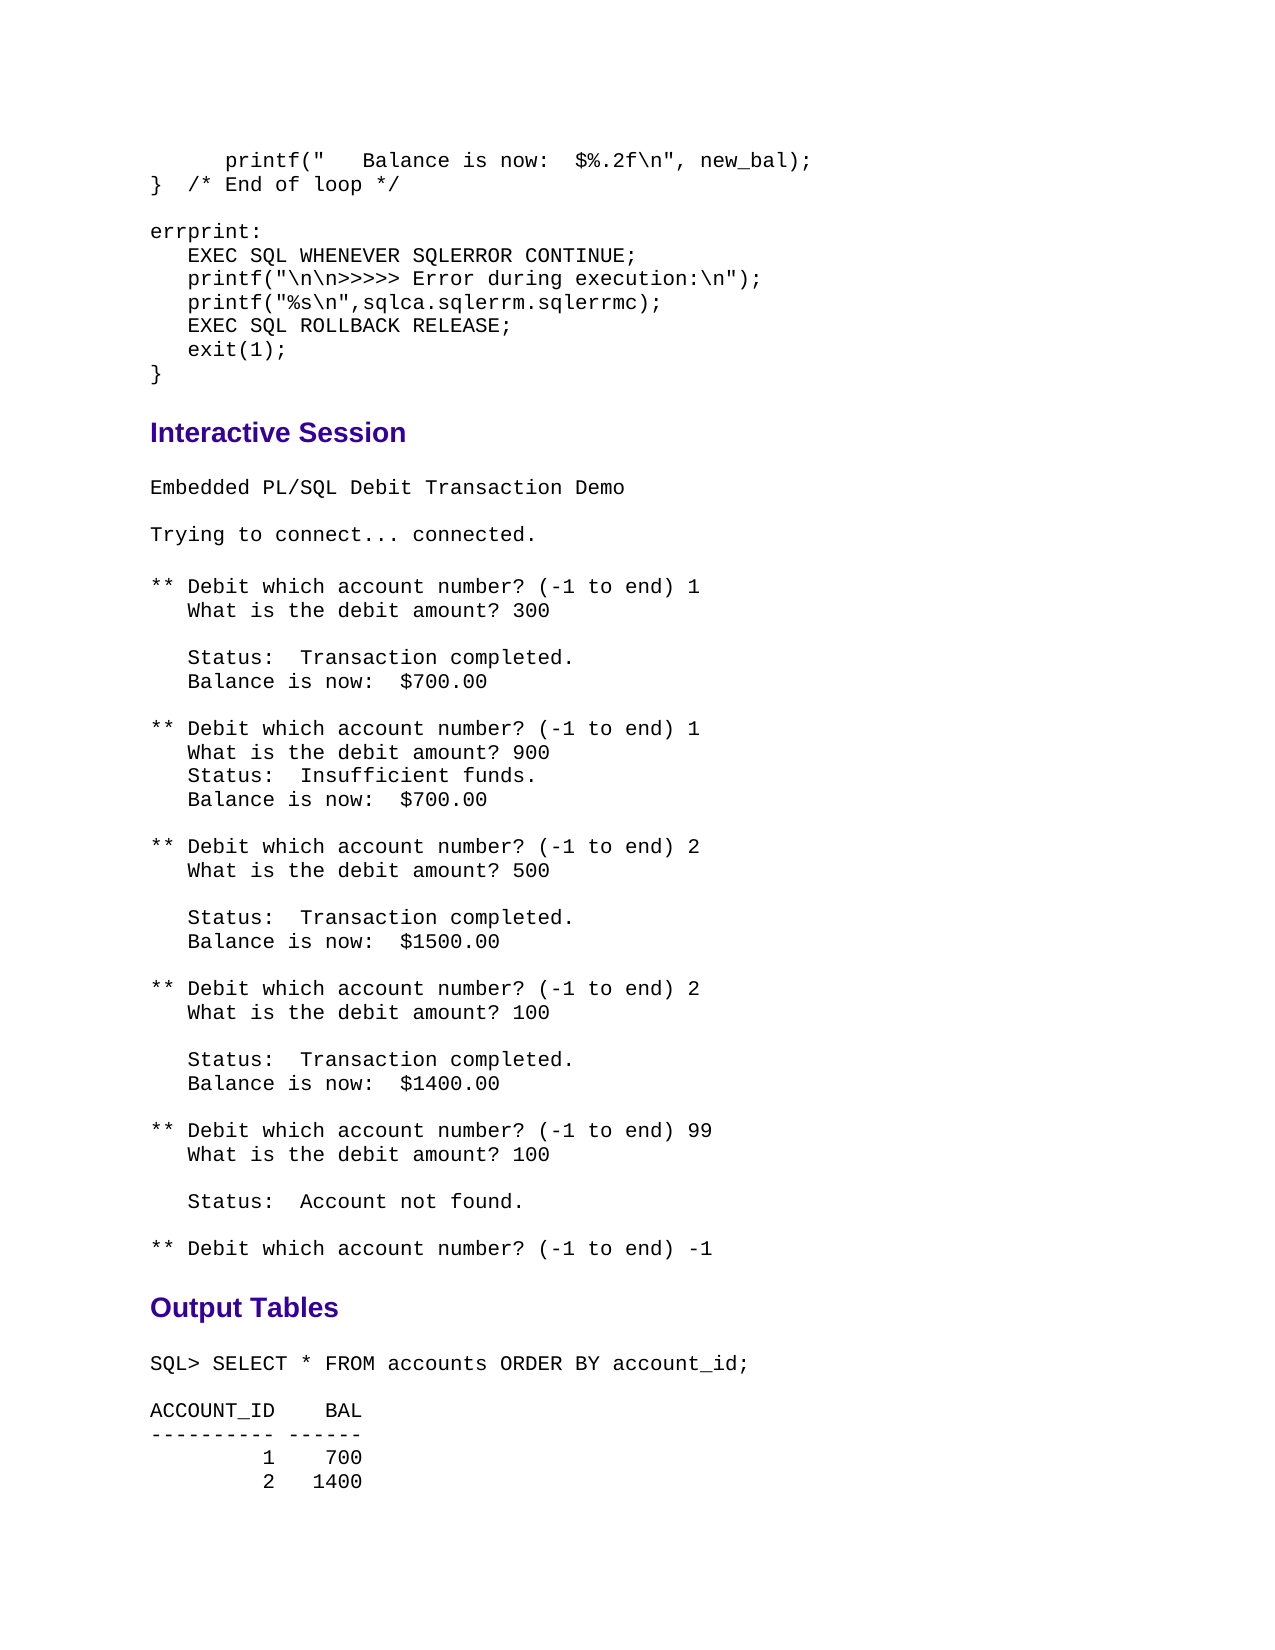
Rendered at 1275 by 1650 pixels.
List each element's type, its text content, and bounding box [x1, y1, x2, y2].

text What is the debit amount? 100 [150, 1144, 1125, 1167]
text What is the debit amount? 300 [150, 600, 1125, 623]
text What is the debit amount? 100 [150, 1002, 1125, 1025]
text SQL> SELECT * FROM accounts ORDER BY account_id; [150, 1353, 1125, 1376]
text printf("%s\n",sqlca.sqlerrm.sqlerrmc); [150, 292, 1125, 316]
text ** Debit which account number? (-1 to end) 1 [150, 718, 1125, 742]
text Balance is now: $700.00 [150, 789, 1125, 813]
text EXEC SQL ROLLBACK RELEASE; [150, 316, 1125, 339]
text ** Debit which account number? (-1 to end) 2 [150, 978, 1125, 1002]
text } /* End of loop */ [150, 174, 1125, 197]
text Status: Transaction completed. [150, 907, 1125, 931]
text ** Debit which account number? (-1 to end) 1 [150, 576, 1125, 600]
text EXEC SQL WHENEVER SQLERROR CONTINUE; [150, 244, 1125, 268]
text Output Tables [150, 1291, 1125, 1323]
text Balance is now: $1500.00 [150, 931, 1125, 954]
text Status: Insufficient funds. [150, 765, 1125, 789]
text Status: Transaction completed. [150, 647, 1125, 671]
text 1 700 [150, 1447, 1125, 1471]
text Status: Account not found. [150, 1191, 1125, 1214]
text Status: Transaction completed. [150, 1049, 1125, 1073]
text Trying to connect... connected. [150, 524, 1125, 548]
text ** Debit which account number? (-1 to end) 99 [150, 1120, 1125, 1144]
text } [150, 363, 1125, 386]
text ** Debit which account number? (-1 to end) 2 [150, 836, 1125, 860]
text printf(" Balance is now: $%.2f\n", new_bal); [150, 150, 1125, 174]
text What is the debit amount? 900 [150, 742, 1125, 765]
text ---------- ------ [150, 1423, 1125, 1447]
text ** Debit which account number? (-1 to end) -1 [150, 1238, 1125, 1262]
text 2 1400 [150, 1471, 1125, 1494]
text Balance is now: $700.00 [150, 671, 1125, 694]
text errprint: [150, 221, 1125, 244]
text Embedded PL/SQL Debit Transaction Demo [150, 477, 1125, 501]
text What is the debit amount? 500 [150, 860, 1125, 883]
text printf("\n\n>>>>> Error during execution:\n"); [150, 268, 1125, 292]
text exit(1); [150, 339, 1125, 363]
text ACCOUNT_ID BAL [150, 1400, 1125, 1423]
text Interactive Session [150, 416, 1125, 448]
text Balance is now: $1400.00 [150, 1073, 1125, 1096]
